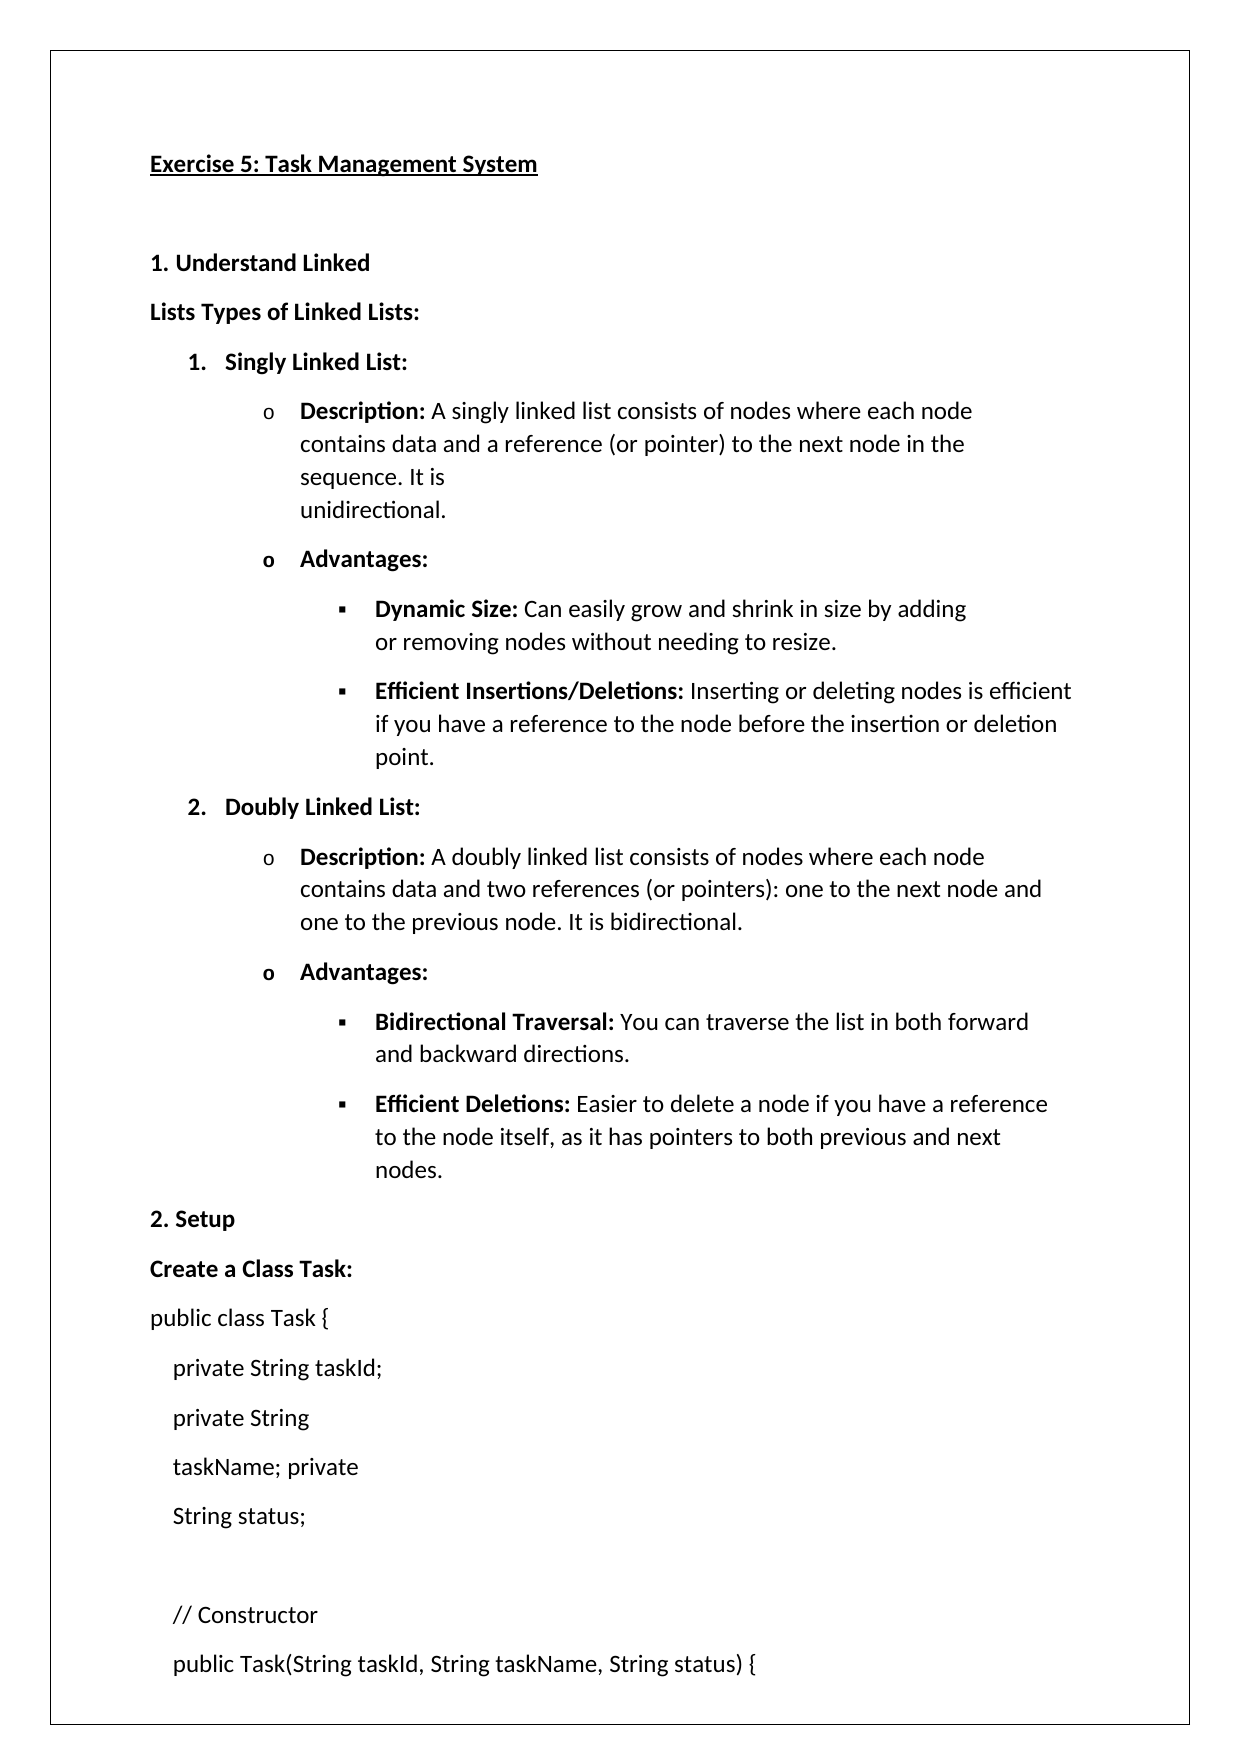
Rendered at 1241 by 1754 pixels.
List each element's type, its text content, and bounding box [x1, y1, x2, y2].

text unidirectional. [300, 494, 1101, 524]
list Description: A singly linked list consists of nodes where each node contains data and a reference (or pointer) to the next node in the sequence. It is [262, 395, 1061, 492]
list Bidirectional Traversal: You can traverse the list in both forward and backward directions. [337, 1006, 1065, 1069]
list Singly Linked List: [187, 346, 1101, 376]
text private String taskId; [173, 1352, 1101, 1383]
text Exercise 5: Task Management System [150, 148, 1101, 178]
text // Constructor [173, 1599, 1101, 1629]
list Doubly Linked List: [187, 791, 1101, 821]
text private String taskName; private String status; [173, 1402, 423, 1531]
list Advantages: [262, 543, 1101, 574]
list Understand Linked Lists Types of Linked Lists: [150, 247, 420, 327]
list Efficient Deletions: Easier to delete a node if you have a reference to the node itself, as it has pointers to both previous and next nodes. [337, 1088, 1071, 1184]
list Efficient Insertions/Deletions: Inserting or deleting nodes is efficient if you have a reference to the node before the insertion or deletion point. [337, 676, 1089, 772]
list Setup [150, 1203, 1101, 1234]
list Dynamic Size: Can easily grow and shrink in size by adding or removing nodes without needing to resize. [337, 593, 992, 657]
list Advantages: [262, 956, 1101, 987]
list Description: A doubly linked list consists of nodes where each node contains data and two references (or pointers): one to the next node and one to the previous node. It is bidirectional. [262, 841, 1074, 937]
text Create a Class Task: [150, 1253, 1101, 1284]
text public Task(String taskId, String taskName, String status) { [173, 1648, 1101, 1679]
text public class Task { [150, 1303, 1101, 1333]
